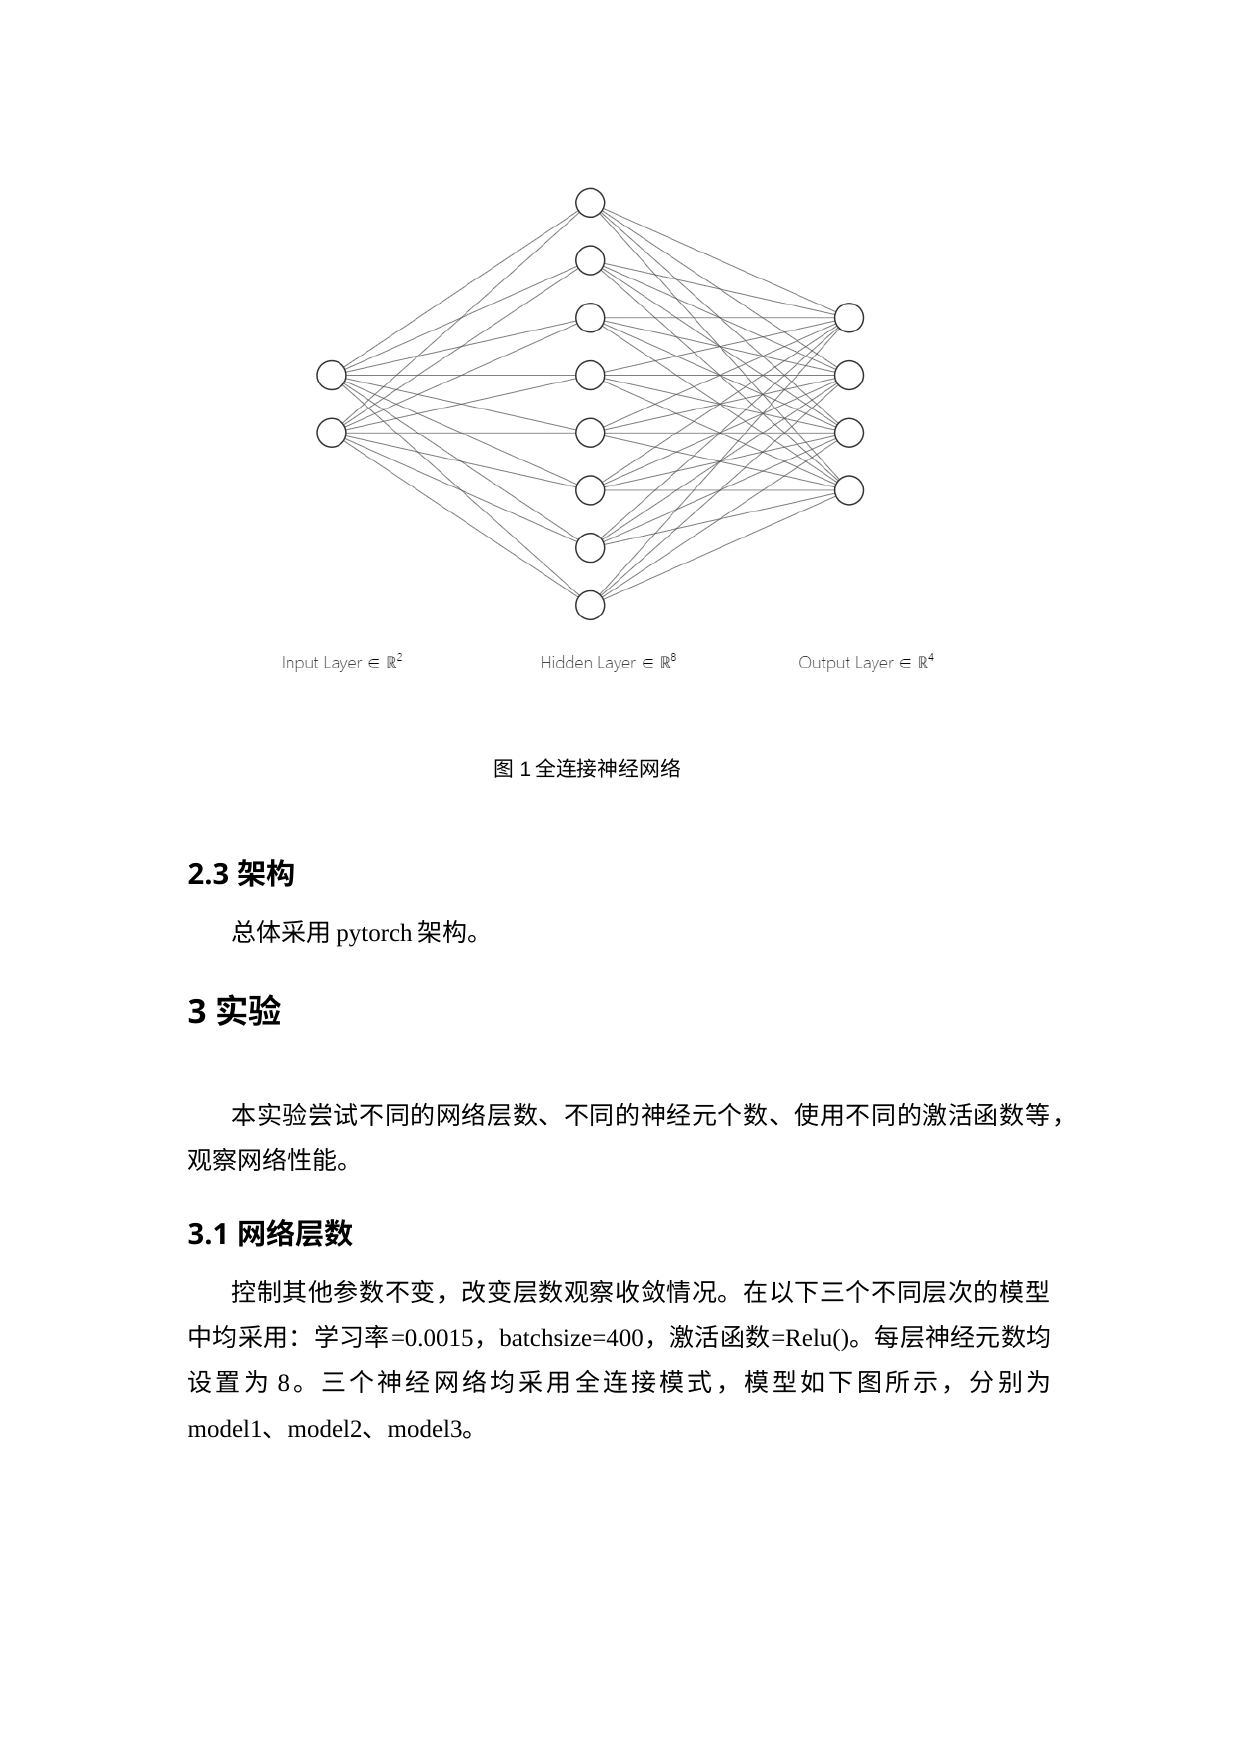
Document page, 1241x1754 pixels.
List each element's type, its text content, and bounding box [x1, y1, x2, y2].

text 图 1全连接神经网络 [450, 752, 1053, 782]
text 控制其他参数不变，改变层数观察收敛情况。在以下三个不同层次的模型中均采用：学习率=0.0015，batchsize=400，激活函数=Relu()。每层神经元数均设置为8。三个神经网络均采用全连接模式，模型如下图所示，分别为model1、model2、model3。 [187, 1272, 1053, 1444]
picture [187, 150, 1052, 745]
text 3 实验 [187, 984, 1053, 1033]
text 总体采用pytorch架构。 [187, 912, 1053, 948]
text 本实验尝试不同的网络层数、不同的神经元个数、使用不同的激活函数等，观察网络性能。 [187, 1095, 1053, 1177]
text 3.1 网络层数 [187, 1211, 1053, 1253]
text 2.3 架构 [187, 851, 1053, 893]
